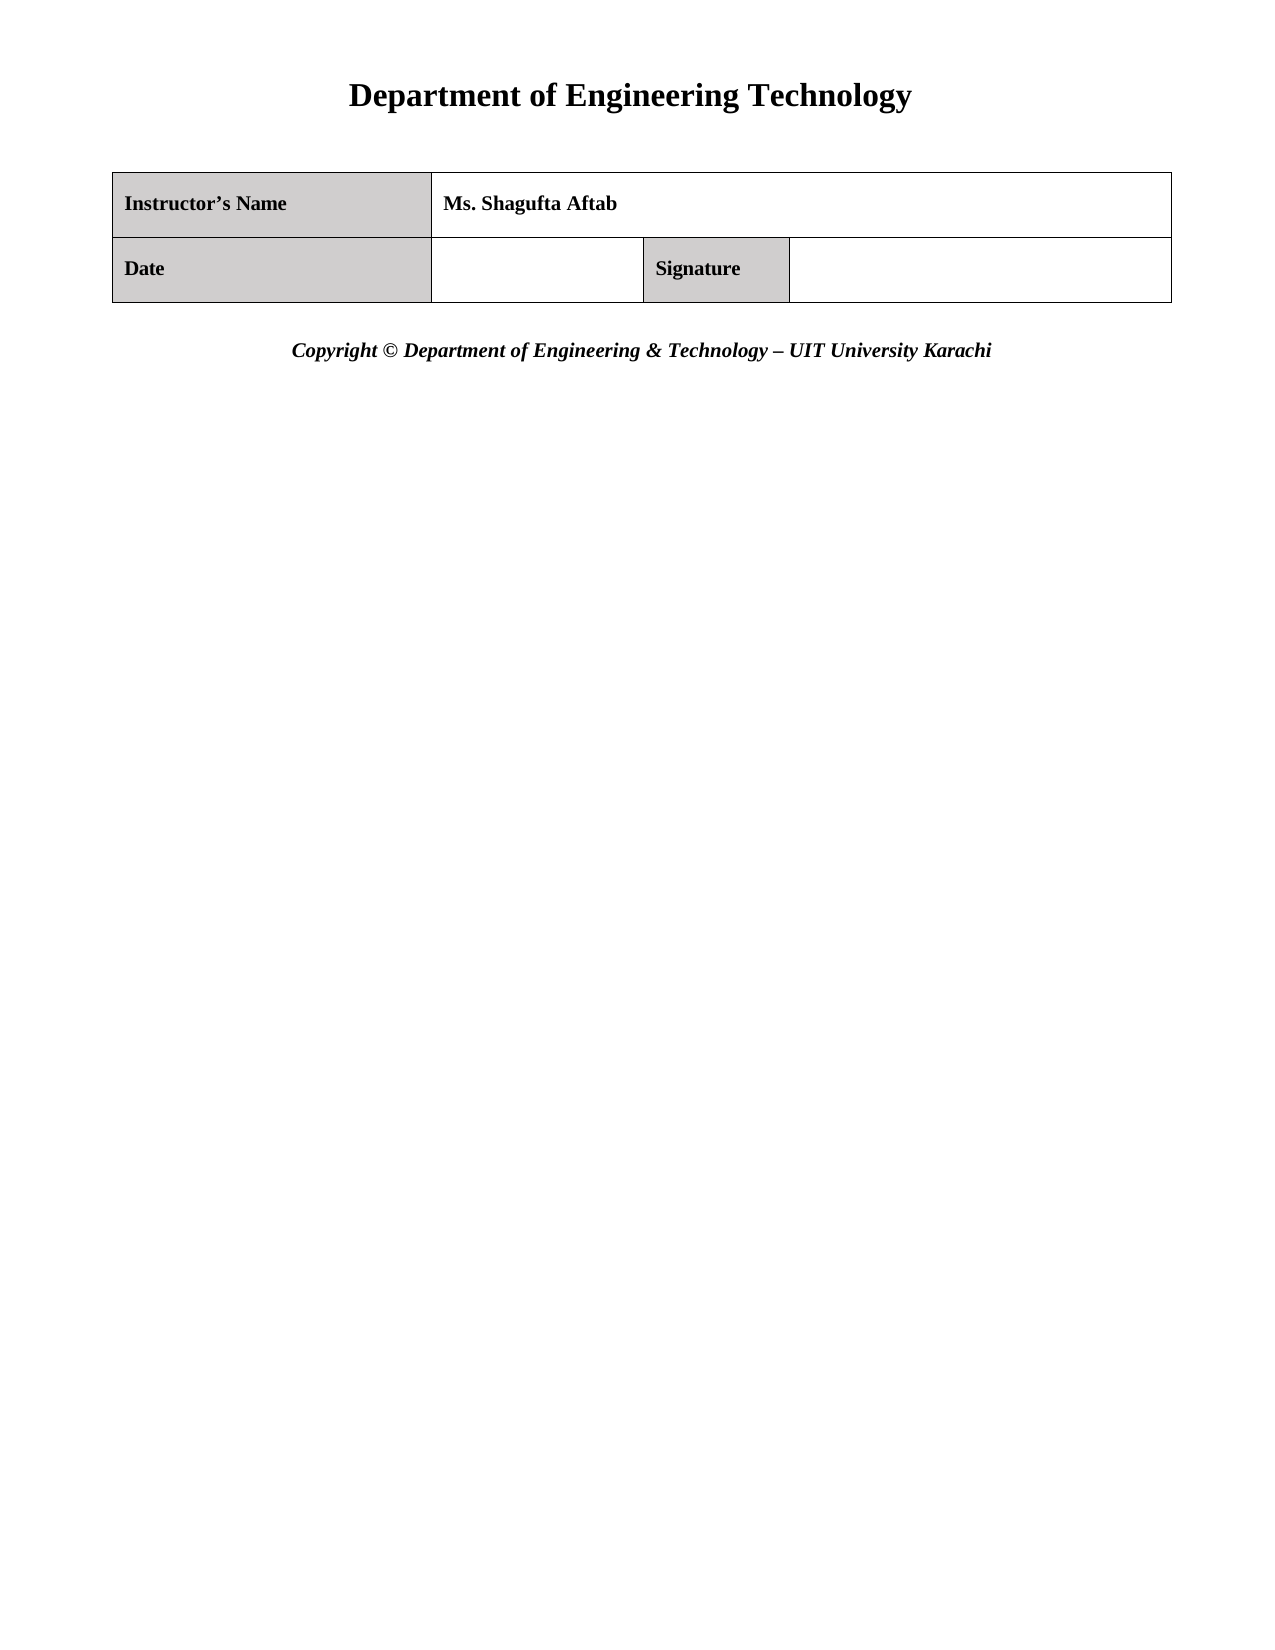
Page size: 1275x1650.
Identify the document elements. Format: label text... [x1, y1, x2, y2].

table_header Instructor’s Name [113, 173, 431, 237]
subtitle Copyright © Department of Engineering & Technology – UIT University Karachi [48, 338, 1237, 362]
table_cell Date [113, 238, 431, 302]
table_cell [790, 238, 1171, 302]
table_header Ms. Shagufta Aftab [432, 173, 1171, 237]
table_cell Signature [644, 238, 789, 302]
table_cell [432, 238, 643, 302]
